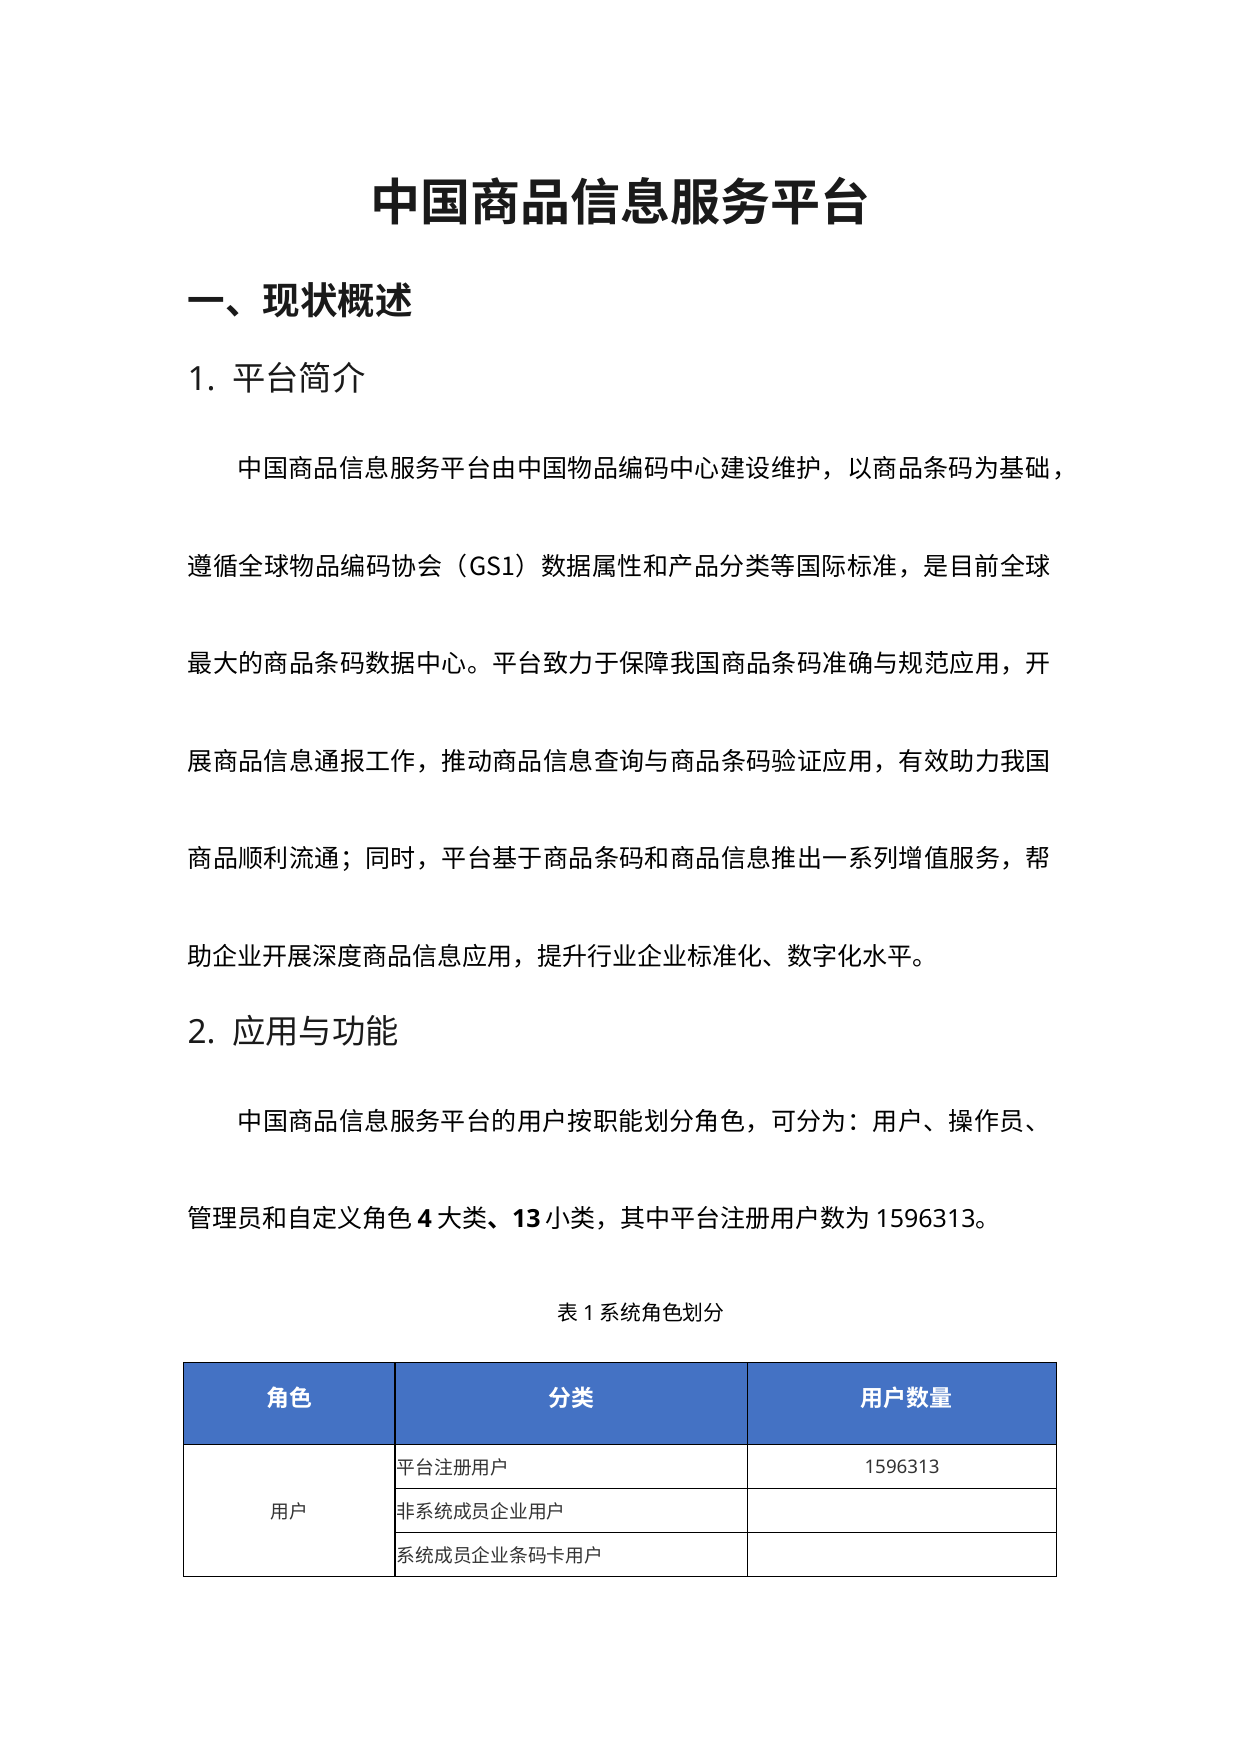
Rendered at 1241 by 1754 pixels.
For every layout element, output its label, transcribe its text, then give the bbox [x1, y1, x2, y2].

table_cell [748, 1489, 1056, 1532]
table_cell [748, 1533, 1056, 1576]
table_cell 用户 [184, 1445, 394, 1576]
text 中国商品信息服务平台的用户按职能划分角色，可分为：用户、操作员、管理员和自定义角色4大类、13小类，其中平台注册用户数为1596313。 [187, 1087, 1053, 1249]
table_cell 非系统成员企业用户 [396, 1489, 747, 1532]
table_header 角色 [184, 1363, 394, 1444]
text 表 1 系统角色划分 [187, 1295, 1053, 1327]
table_cell 平台注册用户 [396, 1445, 747, 1488]
subtitle 中国商品信息服务平台 [187, 162, 1053, 234]
subtitle 平台简介 [187, 352, 1053, 400]
subtitle 现状概述 [187, 271, 1053, 325]
table_header 用户数量 [748, 1363, 1056, 1444]
table_header 分类 [396, 1363, 747, 1444]
text 中国商品信息服务平台由中国物品编码中心建设维护，以商品条码为基础，遵循全球物品编码协会（GS1）数据属性和产品分类等国际标准，是目前全球最大的商品条码数据中心。平台致力于保障我国商品条码准确与规范应用，开展商品信息通报工作，推动商品信息查询与商品条码验证应用，有效助力我国商品顺利流通；同时，平台基于商品条码和商品信息推出一系列增值服务，帮助企业开展深度商品信息应用，提升行业企业标准化、数字化水平。 [187, 434, 1053, 987]
subtitle 应用与功能 [187, 1005, 1053, 1053]
table_cell 1596313 [748, 1445, 1056, 1488]
table_cell 系统成员企业条码卡用户 [396, 1533, 747, 1576]
